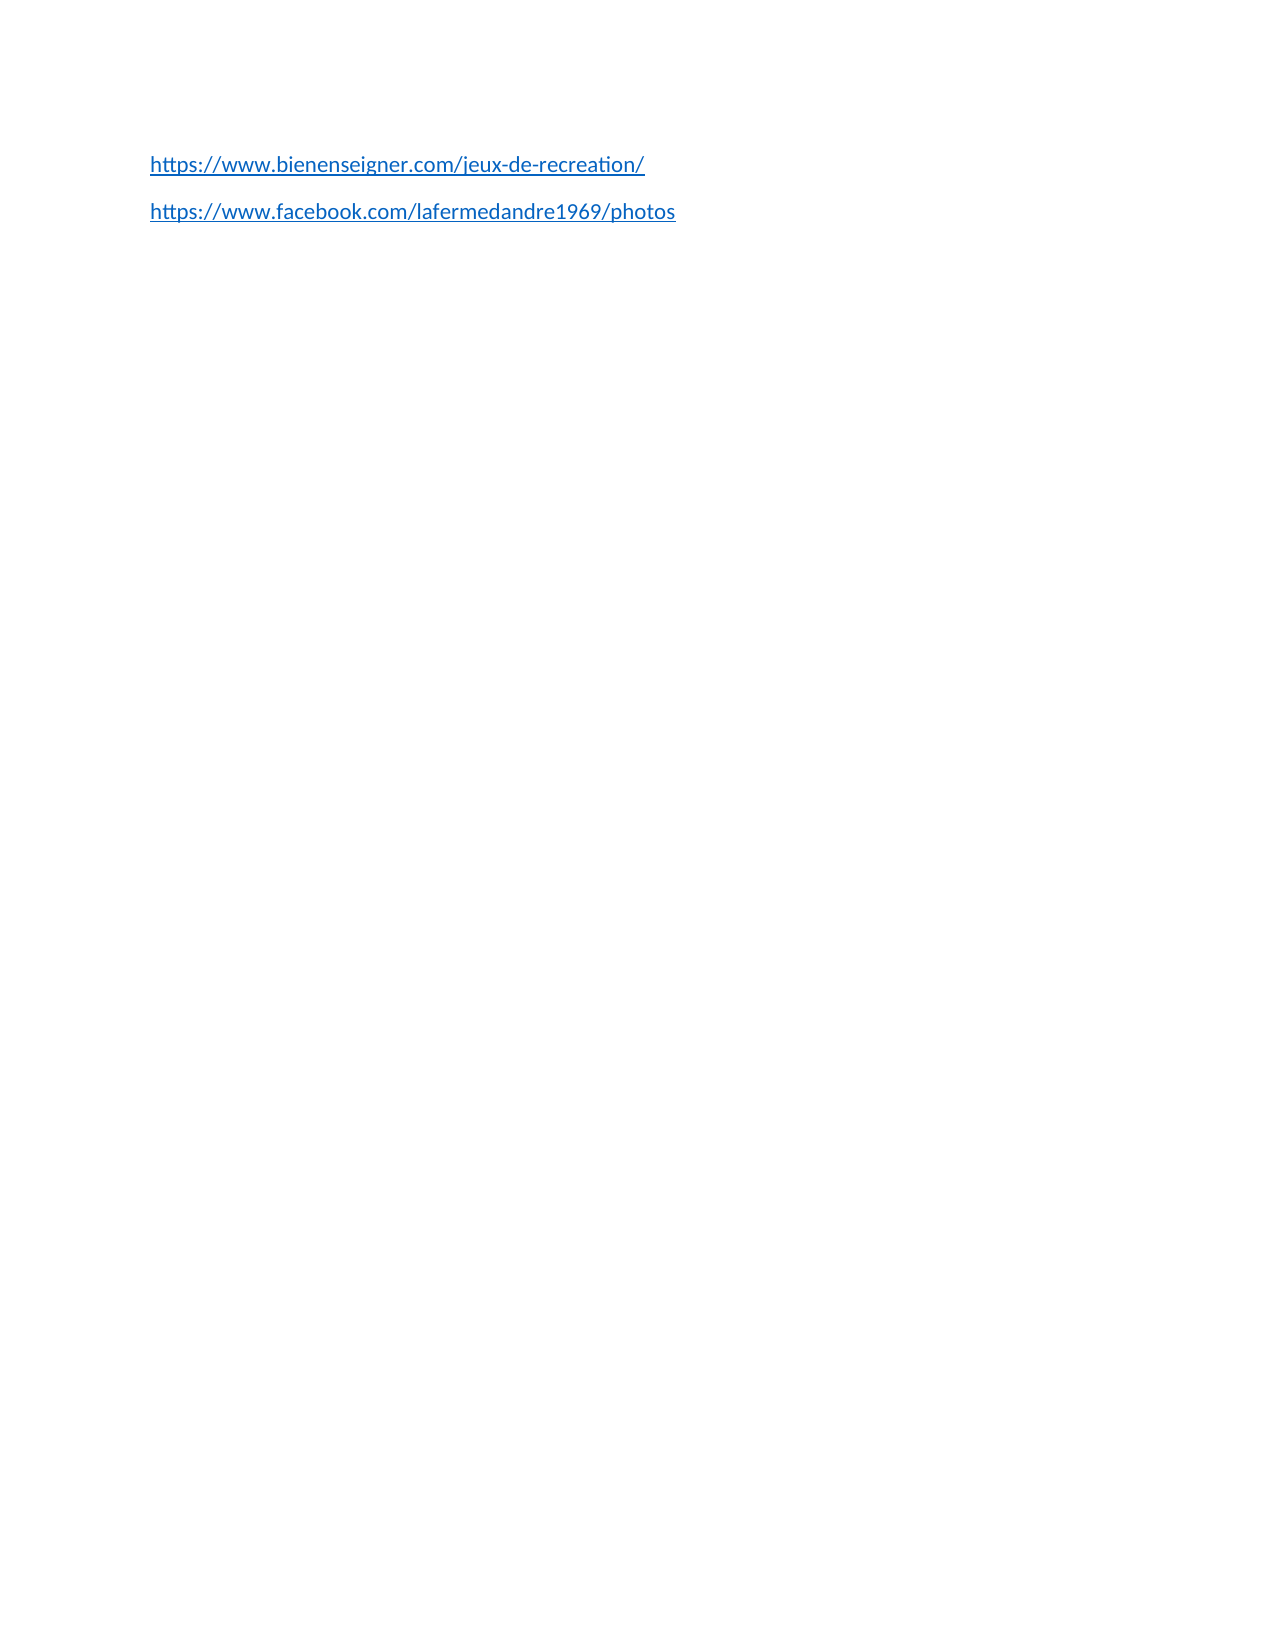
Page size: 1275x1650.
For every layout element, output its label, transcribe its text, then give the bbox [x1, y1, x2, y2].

text https://www.facebook.com/lafermedandre1969/photos [150, 197, 1125, 225]
text https://www.bienenseigner.com/jeux-de-recreation/ [150, 150, 1125, 178]
